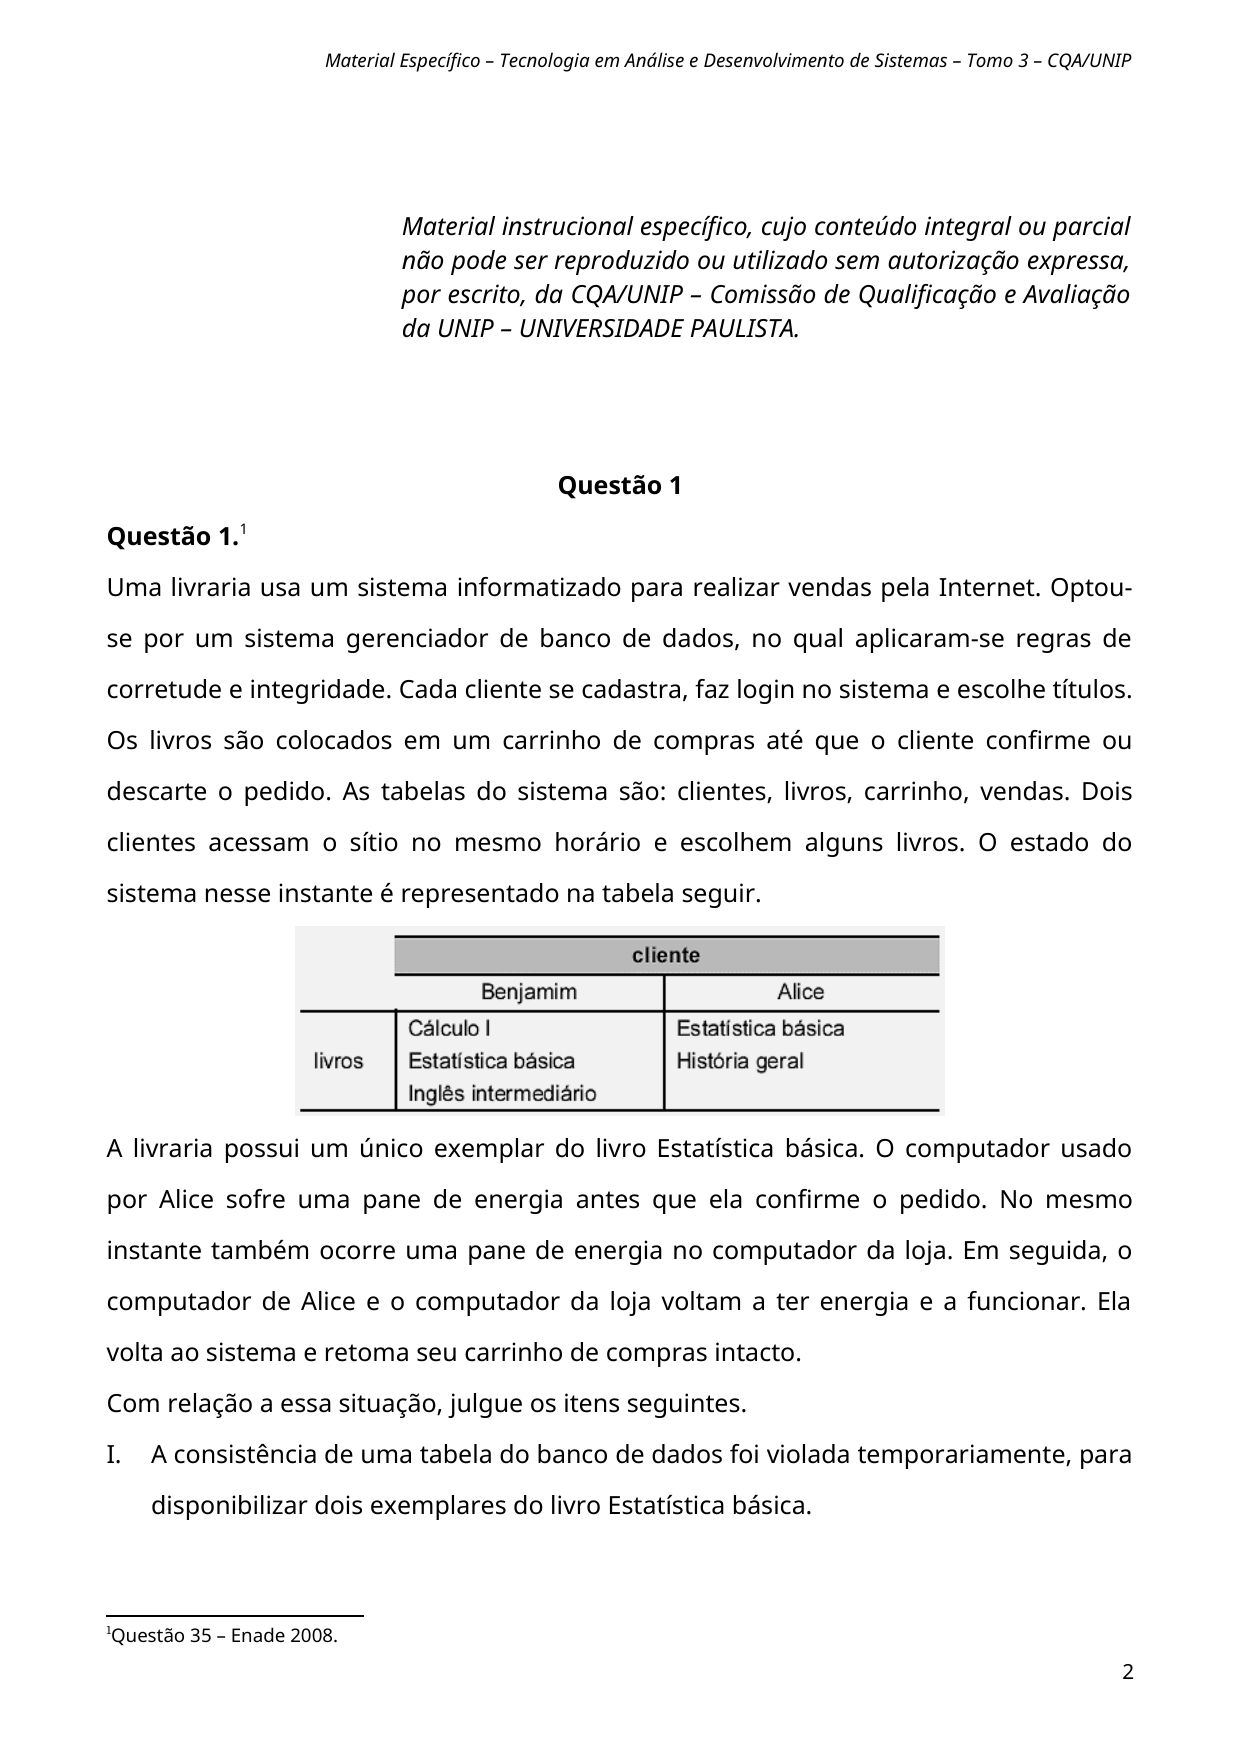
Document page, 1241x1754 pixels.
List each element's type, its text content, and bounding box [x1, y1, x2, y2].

text A livraria possui um único exemplar do livro Estatística básica. O computador usado por Alice sofre uma pane de energia antes que ela confirme o pedido. No mesmo instante também ocorre uma pane de energia no computador da loja. Em seguida, o computador de Alice e o computador da loja voltam a ter energia e a funcionar. Ela volta ao sistema e retoma seu carrinho de compras intacto. [106, 1130, 1134, 1368]
text Com relação a essa situação, julgue os itens seguintes. [106, 1385, 1134, 1419]
text Uma livraria usa um sistema informatizado para realizar vendas pela Internet. Optou-se por um sistema gerenciador de banco de dados, no qual aplicaram-se regras de corretude e integridade. Cada cliente se cadastra, faz login no sistema e escolhe títulos. Os livros são colocados em um carrinho de compras até que o cliente confirme ou descarte o pedido. As tabelas do sistema são: clientes, livros, carrinho, vendas. Dois clientes acessam o sítio no mesmo horário e escolhem alguns livros. O estado do sistema nesse instante é representado na tabela seguir. [106, 570, 1134, 910]
text Questão 1 [106, 468, 1134, 502]
picture [295, 926, 945, 1116]
text Questão 1. [106, 519, 1134, 553]
list A consistência de uma tabela do banco de dados foi violada temporariamente, para disponibilizar dois exemplares do livro Estatística básica. [106, 1436, 1134, 1522]
text Material instrucional específico, cujo conteúdo integral ou parcial não pode ser reproduzido ou utilizado sem autorização expressa, por escrito, da CQA/UNIP – Comissão de Qualificação e Avaliação da UNIP – UNIVERSIDADE PAULISTA. [402, 208, 1134, 345]
